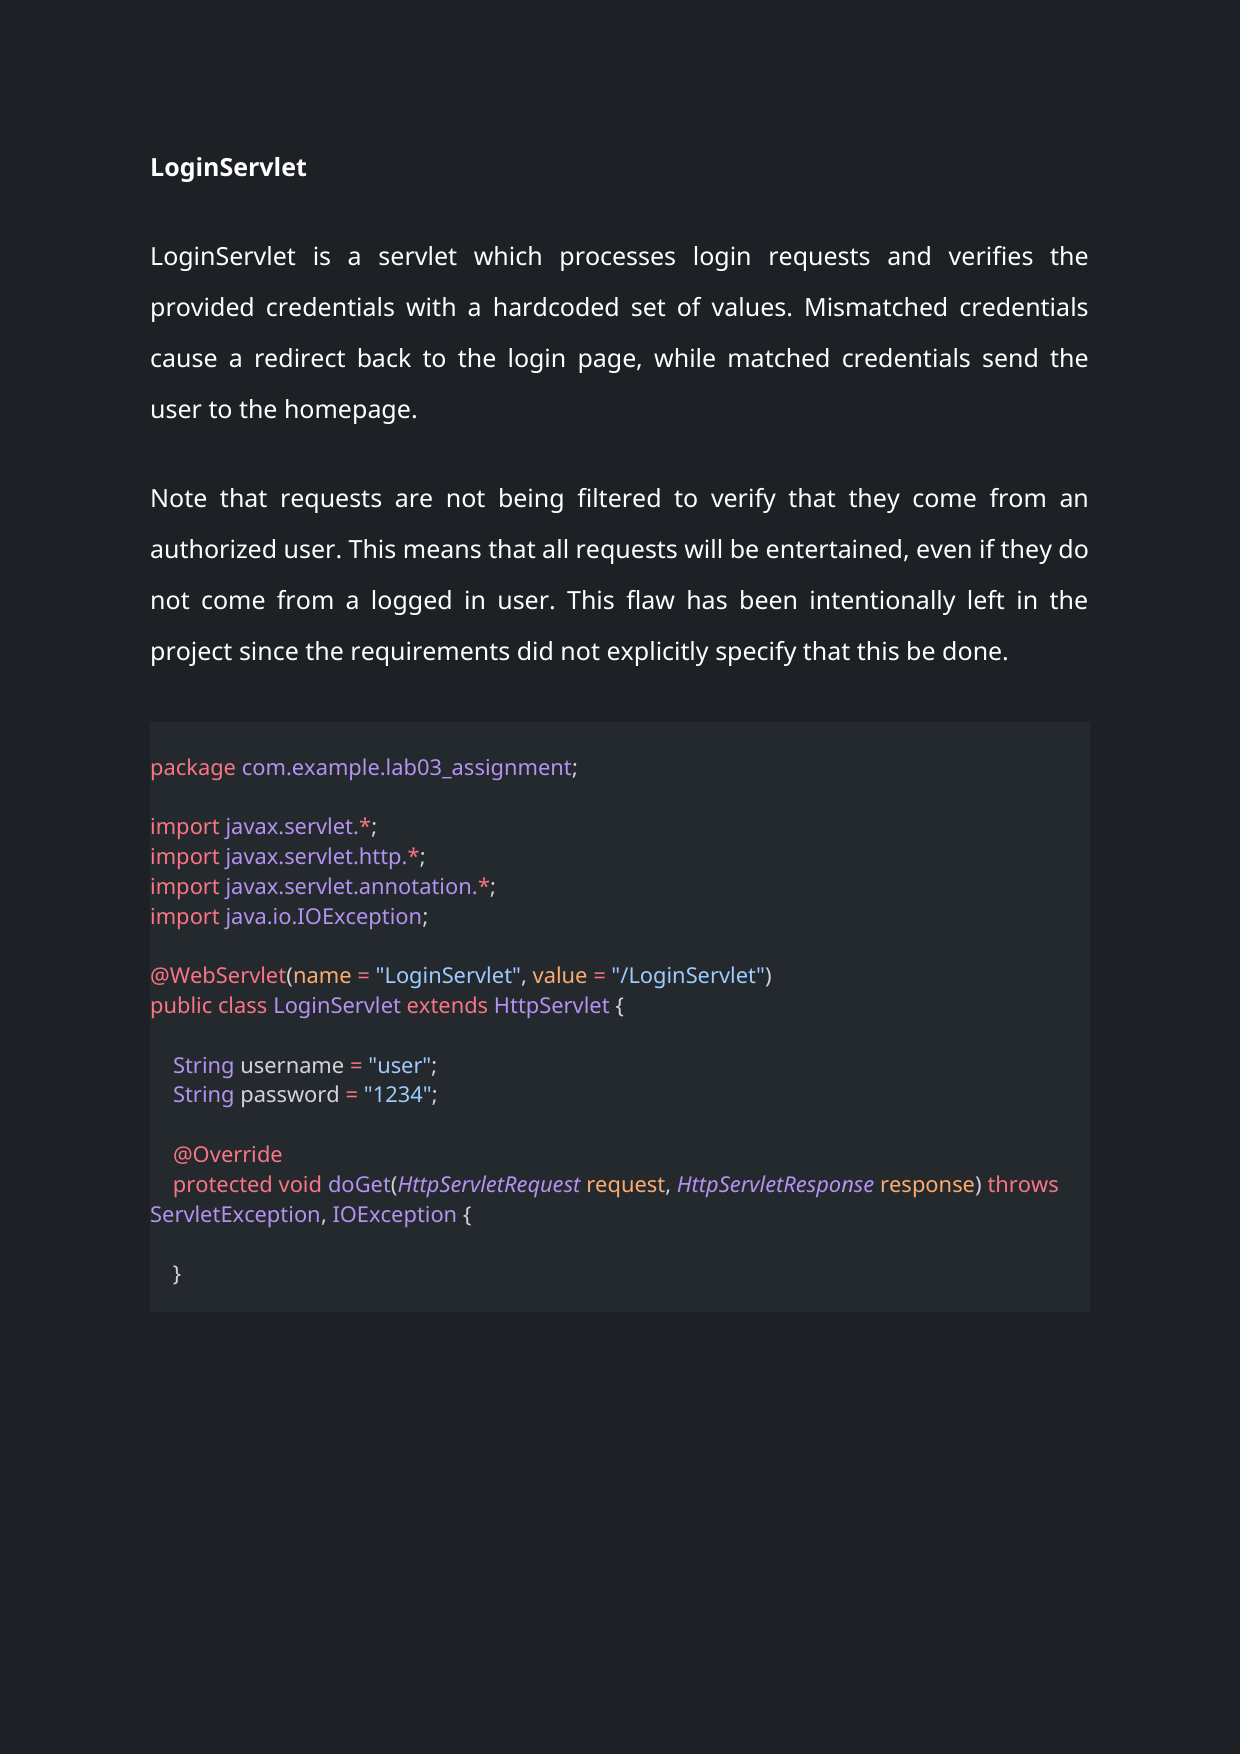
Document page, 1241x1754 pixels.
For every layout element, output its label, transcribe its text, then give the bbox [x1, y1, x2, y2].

subtitle LoginServlet [150, 150, 1090, 184]
text package com.example.lab03_assignment; import javax.servlet.*; import javax.servlet.http.*; import javax.servlet.annotation.*; import java.io.IOException; @WebServlet(name = "LoginServlet", value = "/LoginServlet") public class LoginServlet extends HttpServlet { String username = "user"; String password = "1234"; @Override protected void doGet(HttpServletRequest request, HttpServletResponse response) throws ServletException, IOException { [150, 752, 1090, 1228]
text Note that requests are not being filtered to verify that they come from an authorized user. This means that all requests will be entertained, even if they do not come from a logged in user. This flaw has been intentionally left in the project since the requirements did not explicitly specify that this be done. [150, 480, 1090, 667]
text LoginServlet is a servlet which processes login requests and verifies the provided credentials with a hardcoded set of values. Mismatched credentials cause a redirect back to the login page, while matched credentials send the user to the homepage. [150, 238, 1090, 426]
text } [150, 1228, 1090, 1312]
